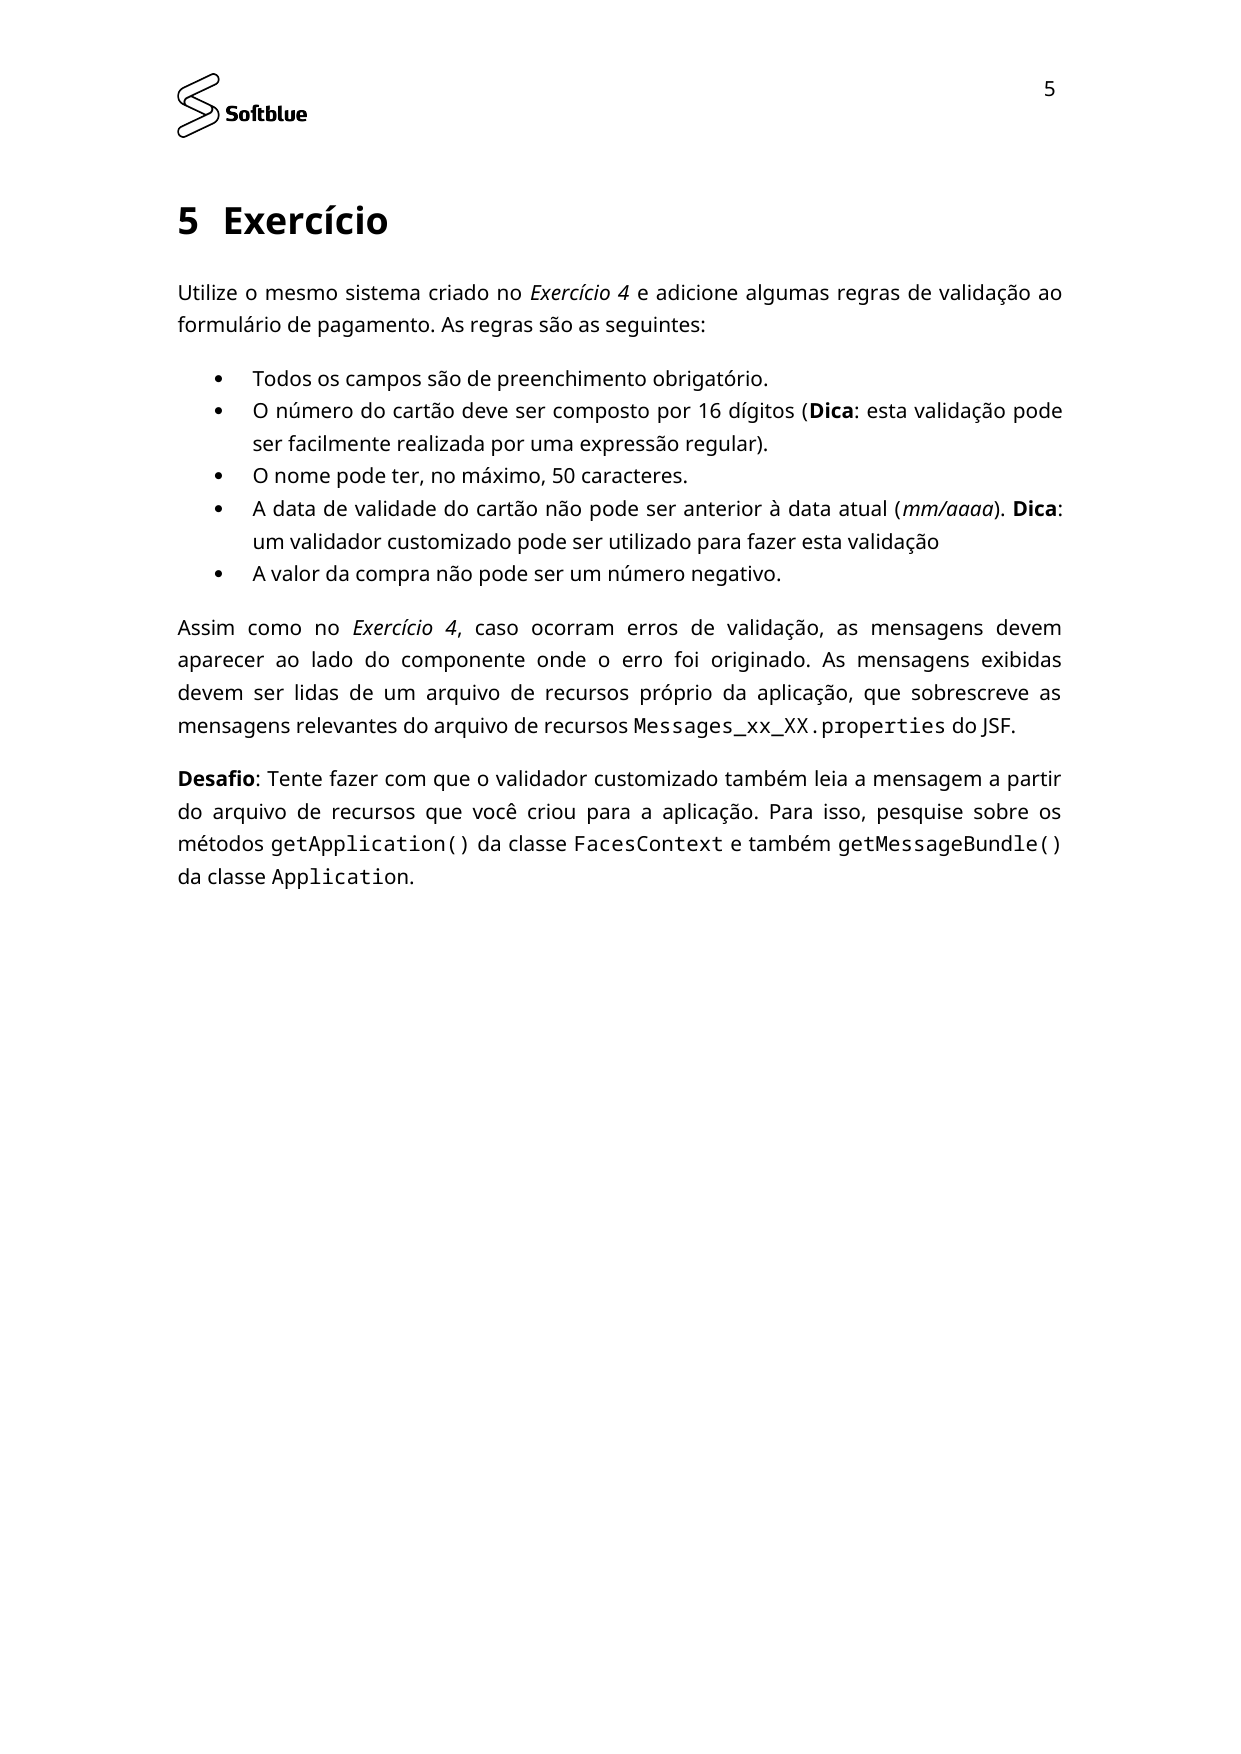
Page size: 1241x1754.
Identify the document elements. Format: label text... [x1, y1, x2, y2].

list Todos os campos são de preenchimento obrigatório. [215, 364, 1063, 392]
list A data de validade do cartão não pode ser anterior à data atual (mm/aaaa). Dica: um validador customizado pode ser utilizado para fazer esta validação [215, 494, 1063, 555]
list O nome pode ter, no máximo, 50 caracteres. [215, 462, 1063, 490]
text Desafio: Tente fazer com que o validador customizado também leia a mensagem a partir do arquivo de recursos que você criou para a aplicação. Para isso, pesquise sobre os métodos getApplication() da classe FacesContext e também getMessageBundle() da classe Application. [177, 764, 1063, 890]
list A valor da compra não pode ser um número negativo. [215, 559, 1063, 588]
text Utilize o mesmo sistema criado no Exercício 4 e adicione algumas regras de validação ao formulário de pagamento. As regras são as seguintes: [177, 278, 1063, 339]
subtitle Exercício [177, 194, 1063, 245]
list O número do cartão deve ser composto por 16 dígitos (Dica: esta validação pode ser facilmente realizada por uma expressão regular). [215, 396, 1063, 457]
picture [177, 73, 307, 138]
text Assim como no Exercício 4, caso ocorram erros de validação, as mensagens devem aparecer ao lado do componente onde o erro foi originado. As mensagens exibidas devem ser lidas de um arquivo de recursos próprio da aplicação, que sobrescreve as mensagens relevantes do arquivo de recursos Messages_xx_XX.properties do JSF. [177, 613, 1063, 739]
